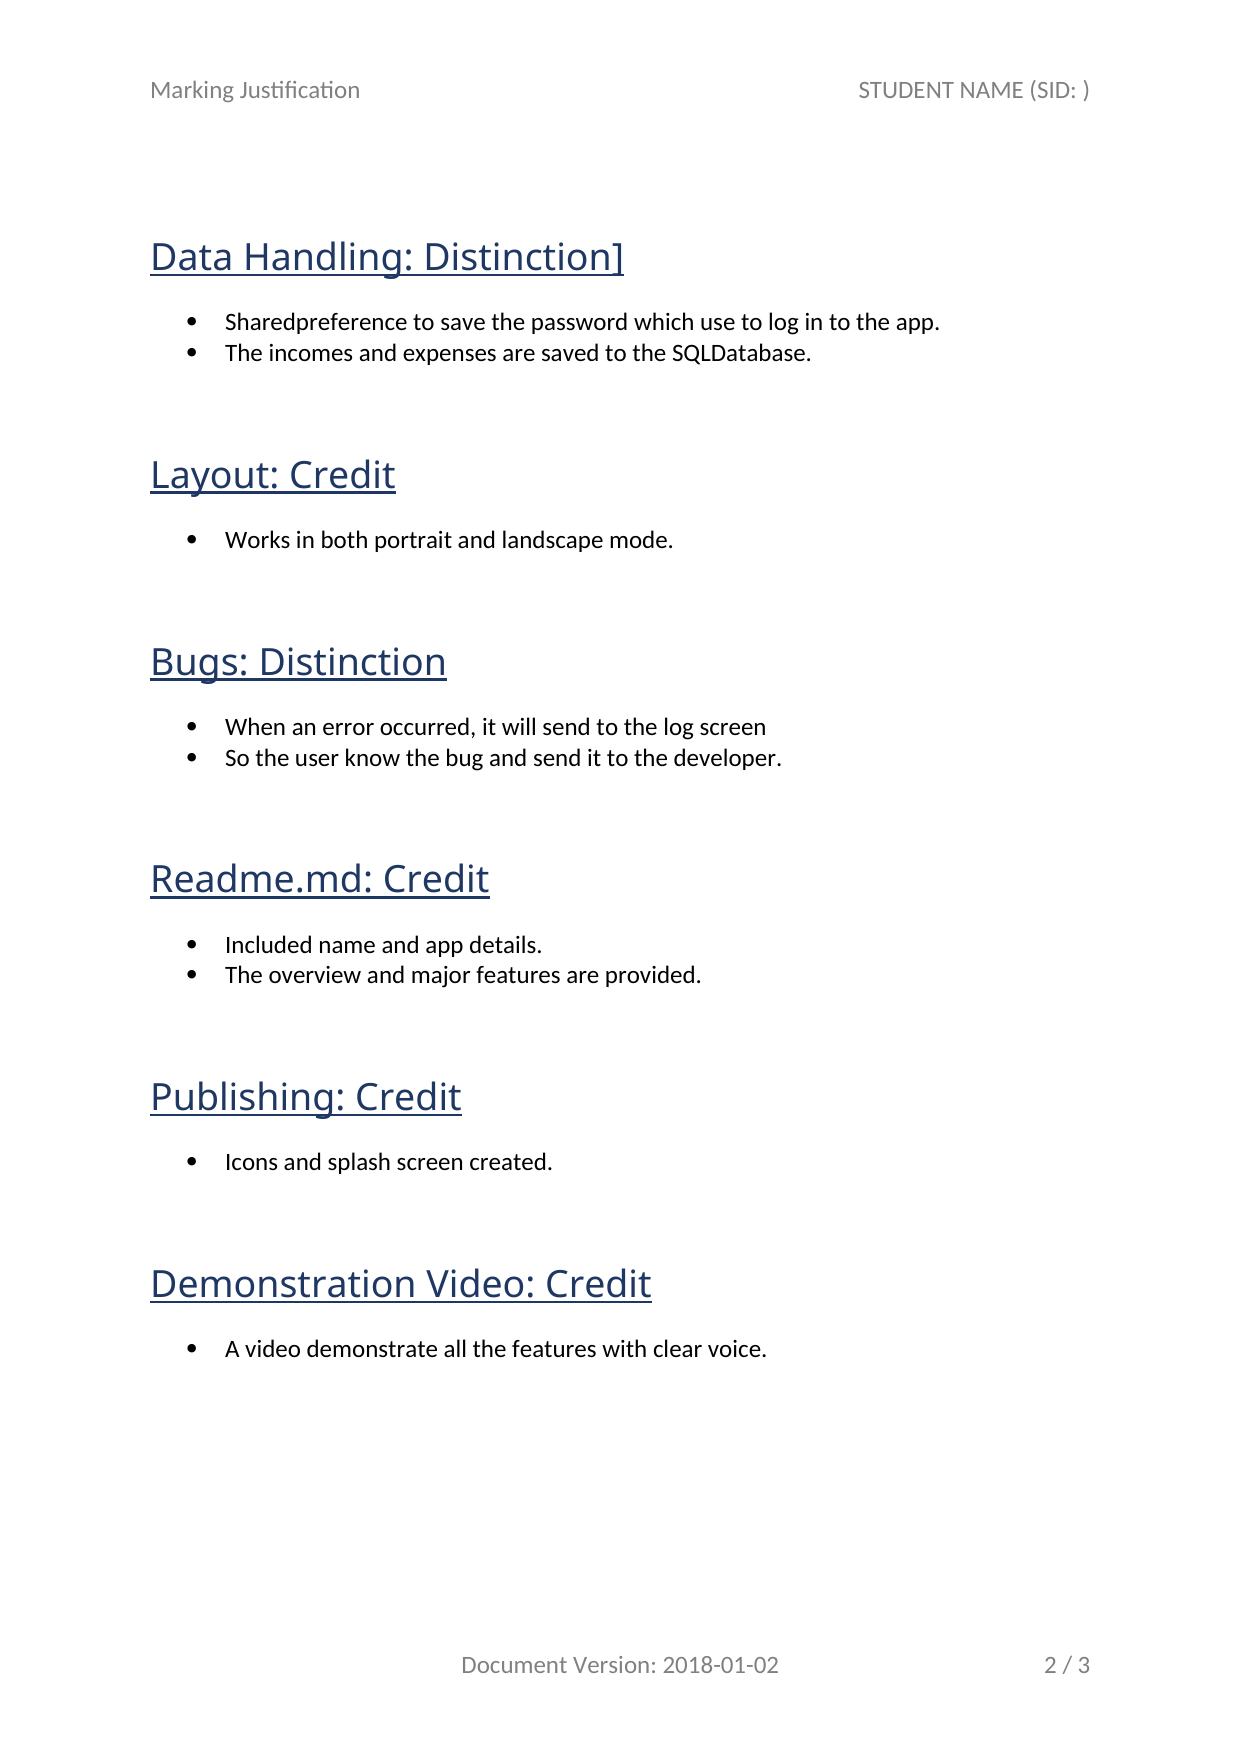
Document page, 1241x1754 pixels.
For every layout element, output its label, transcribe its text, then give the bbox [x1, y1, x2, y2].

list The overview and major features are provided. [187, 959, 1090, 990]
subtitle Readme.md: Credit [150, 853, 1090, 904]
subtitle Layout: Credit [150, 448, 1090, 499]
list A video demonstrate all the features with clear voice. [187, 1333, 1090, 1364]
list Icons and splash screen created. [187, 1146, 1090, 1177]
subtitle Bugs: Distinction [150, 635, 1090, 686]
list When an error occurred, it will send to the log screen [187, 711, 1090, 742]
list The incomes and expenses are saved to the SQLDatabase. [187, 337, 1090, 368]
list So the user know the bug and send it to the developer. [187, 742, 1090, 772]
list Works in both portrait and landscape mode. [187, 524, 1090, 555]
list Included name and app details. [187, 929, 1090, 959]
subtitle Publishing: Credit [150, 1070, 1090, 1121]
list Sharedpreference to save the password which use to log in to the app. [187, 307, 1090, 337]
subtitle Data Handling: Distinction] [150, 231, 1090, 282]
subtitle Demonstration Video: Credit [150, 1257, 1090, 1308]
